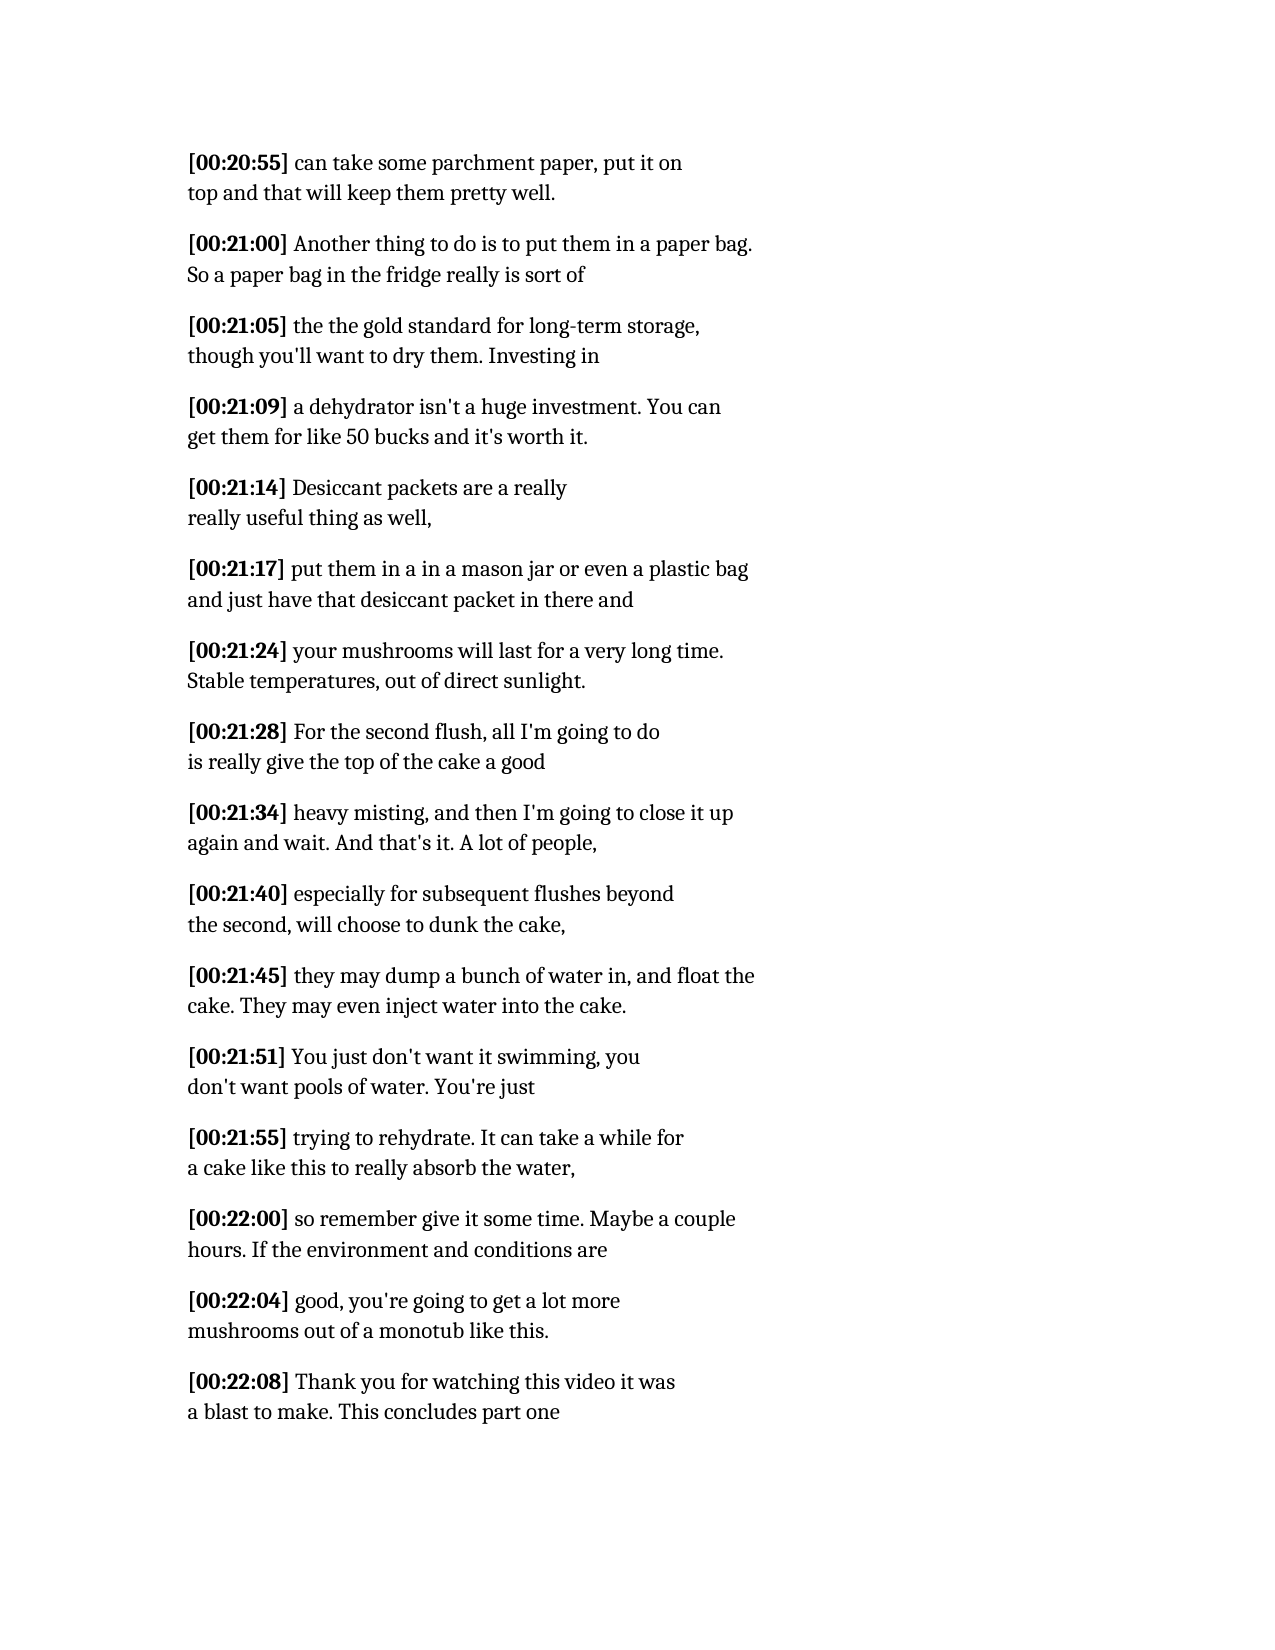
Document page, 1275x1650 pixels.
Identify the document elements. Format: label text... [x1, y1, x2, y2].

text [00:21:40] especially for subsequent flushes beyond the second, will choose to dunk the cake, [187, 881, 1087, 938]
text [00:20:55] can take some parchment paper, put it on top and that will keep them pretty well. [187, 150, 1087, 207]
text [00:22:08] Thank you for watching this video it was a blast to make. This concludes part one [187, 1369, 1087, 1425]
text [00:21:45] they may dump a bunch of water in, and float the cake. They may even inject water into the cake. [187, 962, 1087, 1019]
text [00:21:51] You just don't want it swimming, you don't want pools of water. You're just [187, 1044, 1087, 1100]
text [00:22:04] good, you're going to get a lot more mushrooms out of a monotub like this. [187, 1287, 1087, 1344]
text [00:22:00] so remember give it some time. Maybe a couple hours. If the environment and conditions are [187, 1206, 1087, 1263]
text [00:21:24] your mushrooms will last for a very long time. Stable temperatures, out of direct sunlight. [187, 637, 1087, 694]
text [00:21:28] For the second flush, all I'm going to do is really give the top of the cake a good [187, 719, 1087, 775]
text [00:21:17] put them in a in a mason jar or even a plastic bag and just have that desiccant packet in there and [187, 556, 1087, 613]
text [00:21:09] a dehydrator isn't a huge investment. You can get them for like 50 bucks and it's worth it. [187, 394, 1087, 450]
text [00:21:34] heavy misting, and then I'm going to close it up again and wait. And that's it. A lot of people, [187, 800, 1087, 857]
text [00:21:00] Another thing to do is to put them in a paper bag. So a paper bag in the fridge really is sort of [187, 231, 1087, 288]
text [00:21:14] Desiccant packets are a really really useful thing as well, [187, 475, 1087, 532]
text [00:21:55] trying to rehydrate. It can take a while for a cake like this to really absorb the water, [187, 1125, 1087, 1182]
text [00:21:05] the the gold standard for long-term storage, though you'll want to dry them. Investing in [187, 312, 1087, 369]
